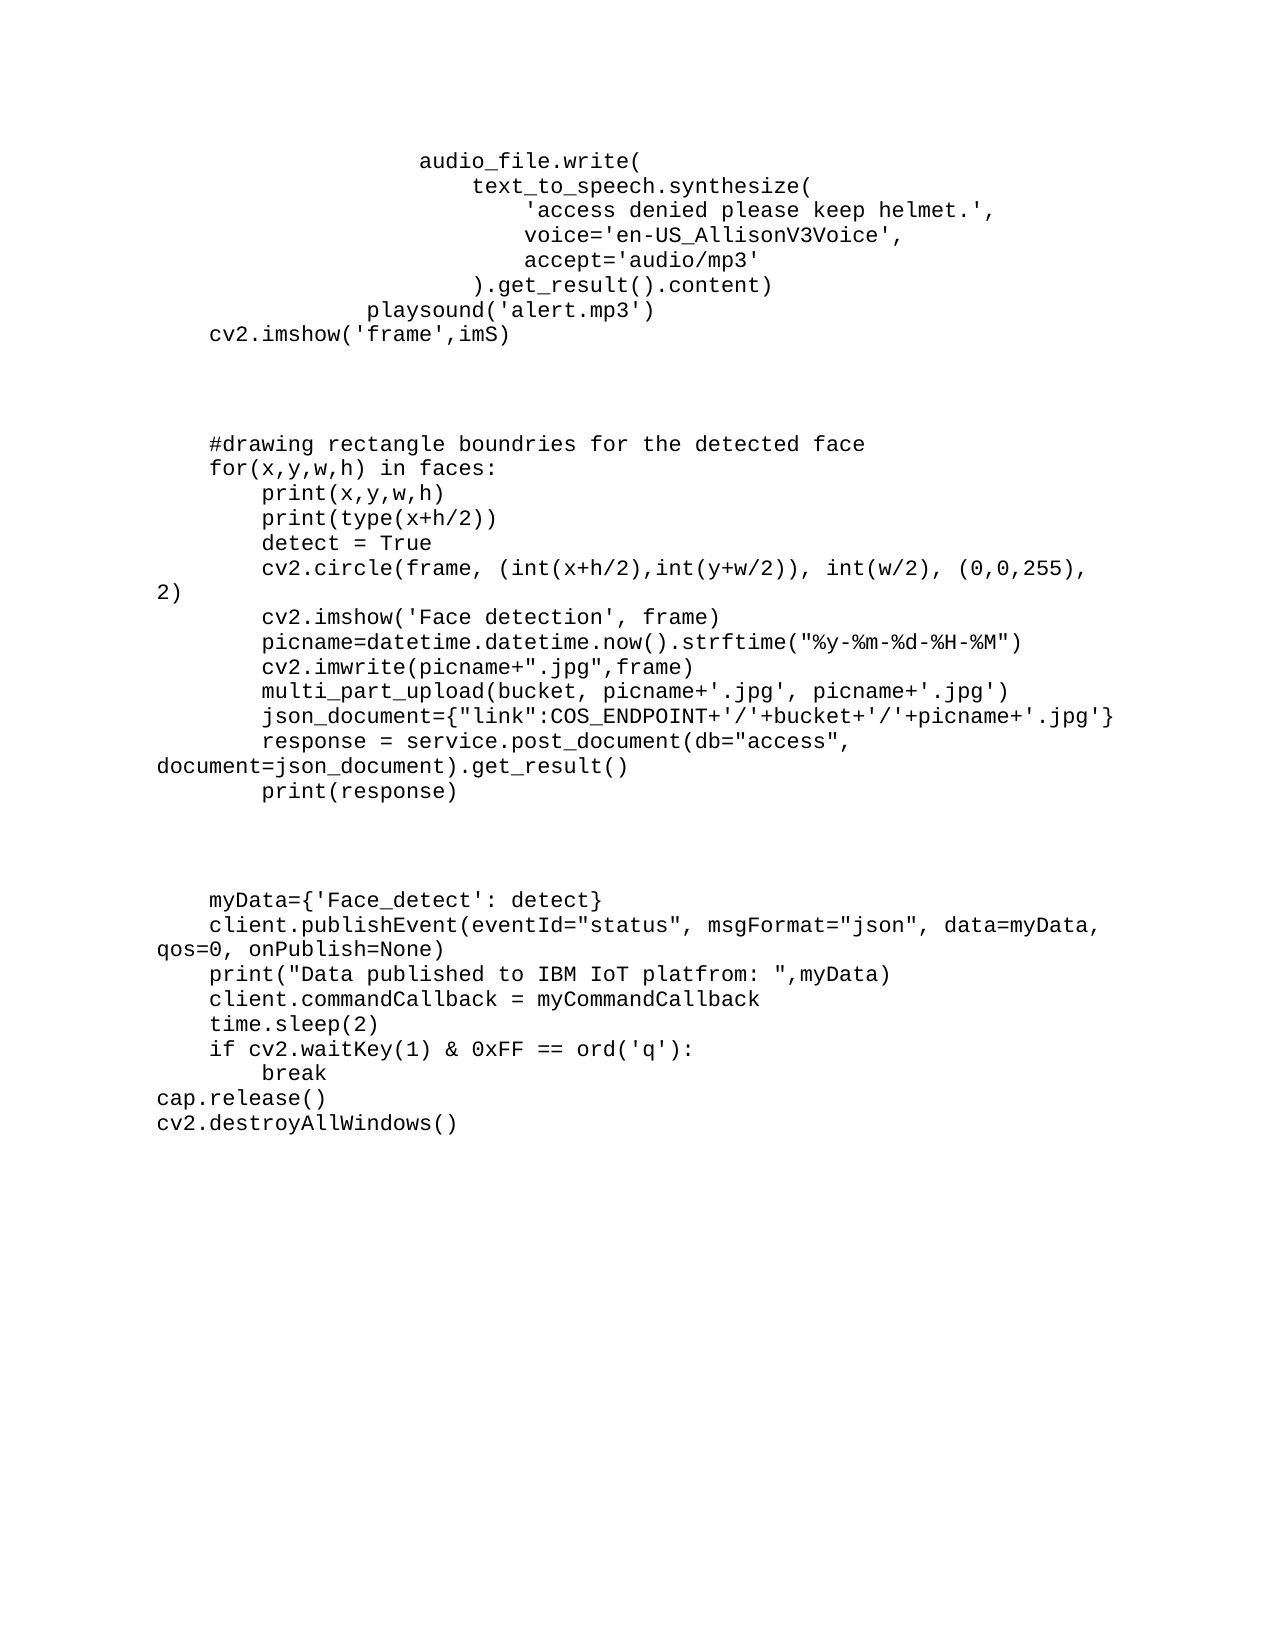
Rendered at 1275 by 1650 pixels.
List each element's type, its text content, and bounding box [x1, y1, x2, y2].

text picname=datetime.datetime.now().strftime("%y-%m-%d-%H-%M") [156, 631, 1118, 656]
text cv2.imshow('Face detection', frame) [156, 606, 1118, 631]
text break [156, 1062, 1118, 1087]
text multi_part_upload(bucket, picname+'.jpg', picname+'.jpg') [156, 681, 1118, 705]
text if cv2.waitKey(1) & 0xFF == ord('q'): [156, 1038, 1118, 1062]
text voice='en-US_AllisonV3Voice', [156, 224, 1118, 249]
text text_to_speech.synthesize( [156, 175, 1118, 199]
text client.commandCallback = myCommandCallback [156, 988, 1118, 1013]
text playsound('alert.mp3') [156, 299, 1118, 323]
text client.publishEvent(eventId="status", msgFormat="json", data=myData, qos=0, onPublish=None) [156, 914, 1118, 963]
text #drawing rectangle boundries for the detected face [156, 433, 1118, 457]
text print(type(x+h/2)) [156, 507, 1118, 532]
text myData={'Face_detect': detect} [156, 889, 1118, 914]
text audio_file.write( [156, 150, 1118, 175]
text ).get_result().content) [156, 274, 1118, 299]
text cap.release() [156, 1087, 1118, 1112]
text cv2.circle(frame, (int(x+h/2),int(y+w/2)), int(w/2), (0,0,255), 2) [156, 557, 1118, 606]
text detect = True [156, 532, 1118, 557]
text for(x,y,w,h) in faces: [156, 457, 1118, 482]
text cv2.imwrite(picname+".jpg",frame) [156, 656, 1118, 681]
text response = service.post_document(db="access", document=json_document).get_result() [156, 730, 1118, 780]
text print(x,y,w,h) [156, 482, 1118, 507]
text print(response) [156, 780, 1118, 804]
text json_document={"link":COS_ENDPOINT+'/'+bucket+'/'+picname+'.jpg'} [156, 705, 1118, 730]
text accept='audio/mp3' [156, 249, 1118, 274]
text time.sleep(2) [156, 1013, 1118, 1038]
text cv2.imshow('frame',imS) [156, 323, 1118, 348]
text 'access denied please keep helmet.', [156, 199, 1118, 224]
text cv2.destroyAllWindows() [156, 1112, 1118, 1137]
text print("Data published to IBM IoT platfrom: ",myData) [156, 963, 1118, 988]
